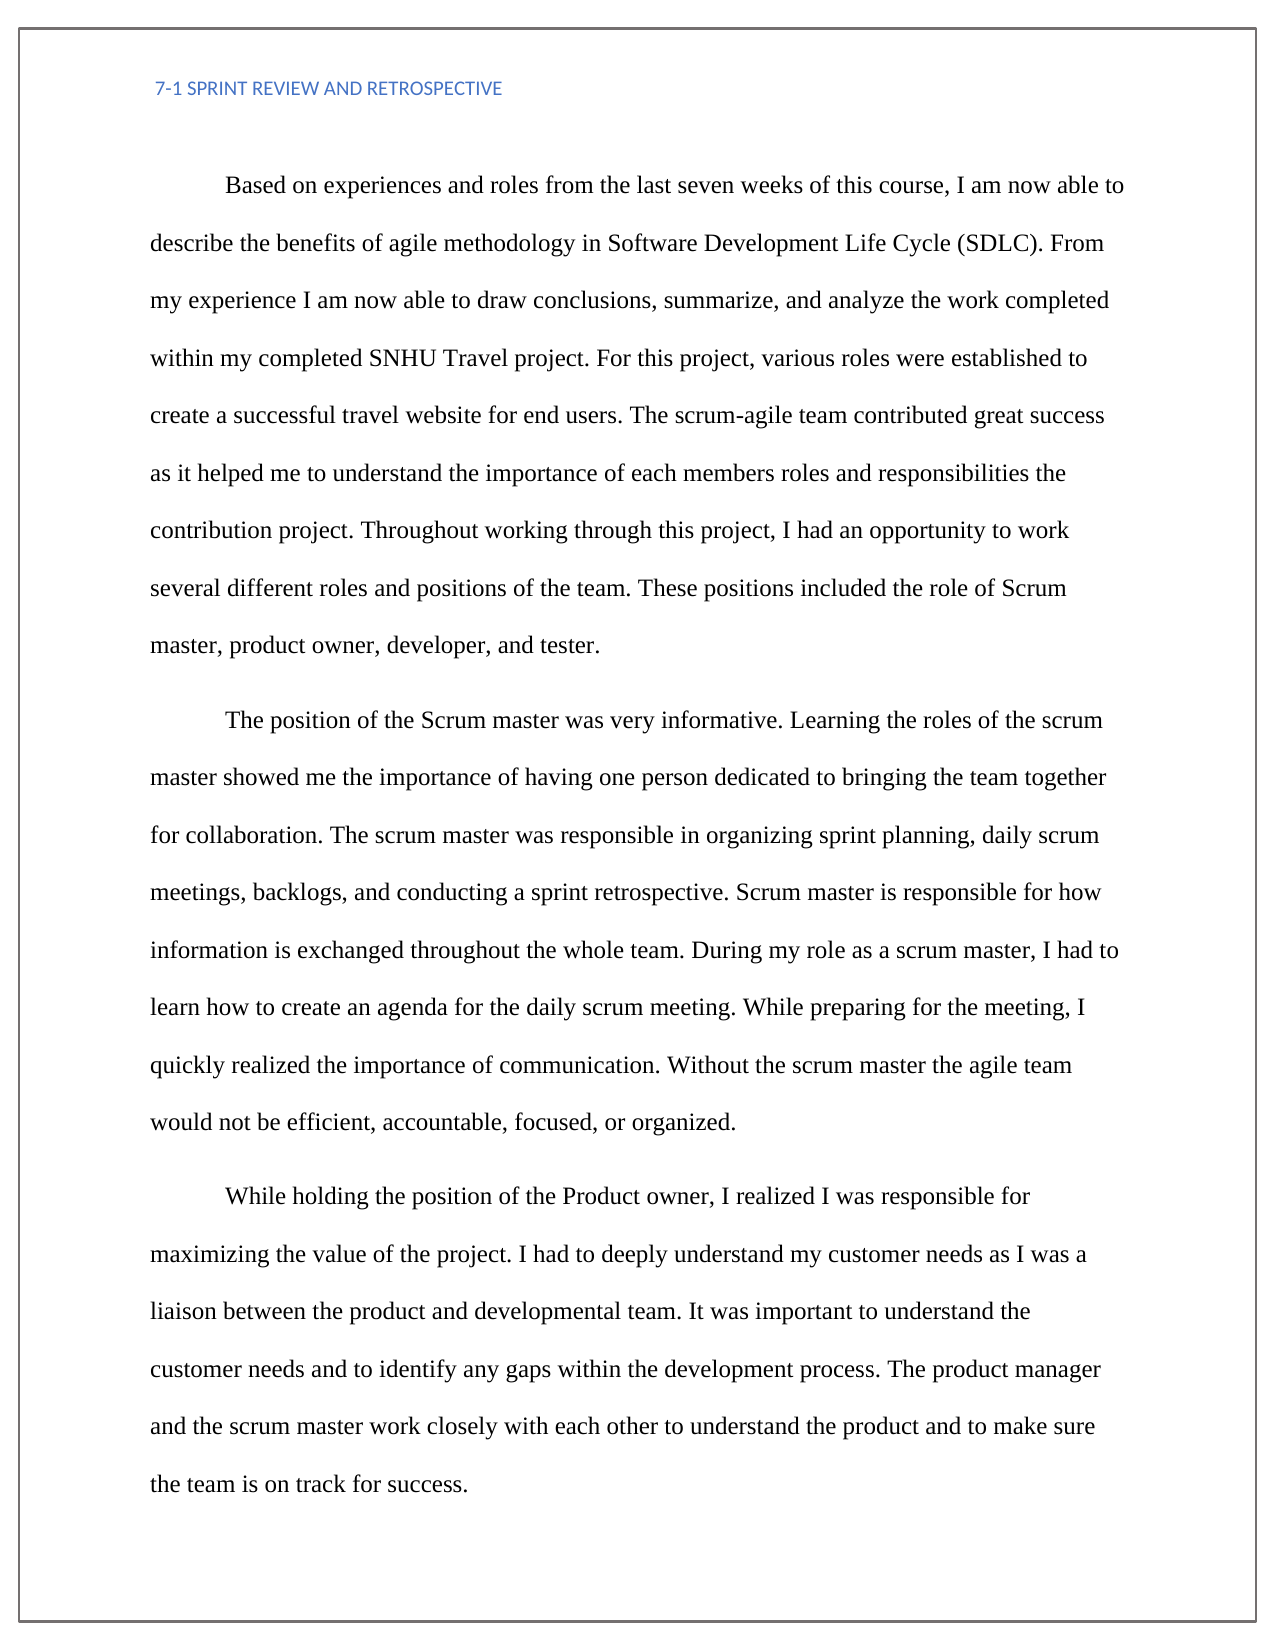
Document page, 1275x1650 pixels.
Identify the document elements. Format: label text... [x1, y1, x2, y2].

text Based on experiences and roles from the last seven weeks of this course, I am now able to describe the benefits of agile methodology in Software Development Life Cycle (SDLC). From my experience I am now able to draw conclusions, summarize, and analyze the work completed within my completed SNHU Travel project. For this project, various roles were established to create a successful travel website for end users. The scrum-agile team contributed great success as it helped me to understand the importance of each members roles and responsibilities the contribution project. Throughout working through this project, I had an opportunity to work several different roles and positions of the team. These positions included the role of Scrum master, product owner, developer, and tester. [150, 171, 1125, 659]
text The position of the Scrum master was very informative. Learning the roles of the scrum master showed me the importance of having one person dedicated to bringing the team together for collaboration. The scrum master was responsible in organizing sprint planning, daily scrum meetings, backlogs, and conducting a sprint retrospective. Scrum master is responsible for how information is exchanged throughout the whole team. During my role as a scrum master, I had to learn how to create an agenda for the daily scrum meeting. While preparing for the meeting, I quickly realized the importance of communication. Without the scrum master the agile team would not be efficient, accountable, focused, or organized. [150, 705, 1125, 1136]
text While holding the position of the Product owner, I realized I was responsible for maximizing the value of the project. I had to deeply understand my customer needs as I was a liaison between the product and developmental team. It was important to understand the customer needs and to identify any gaps within the development process. The product manager and the scrum master work closely with each other to understand the product and to make sure the team is on track for success. [150, 1181, 1125, 1498]
